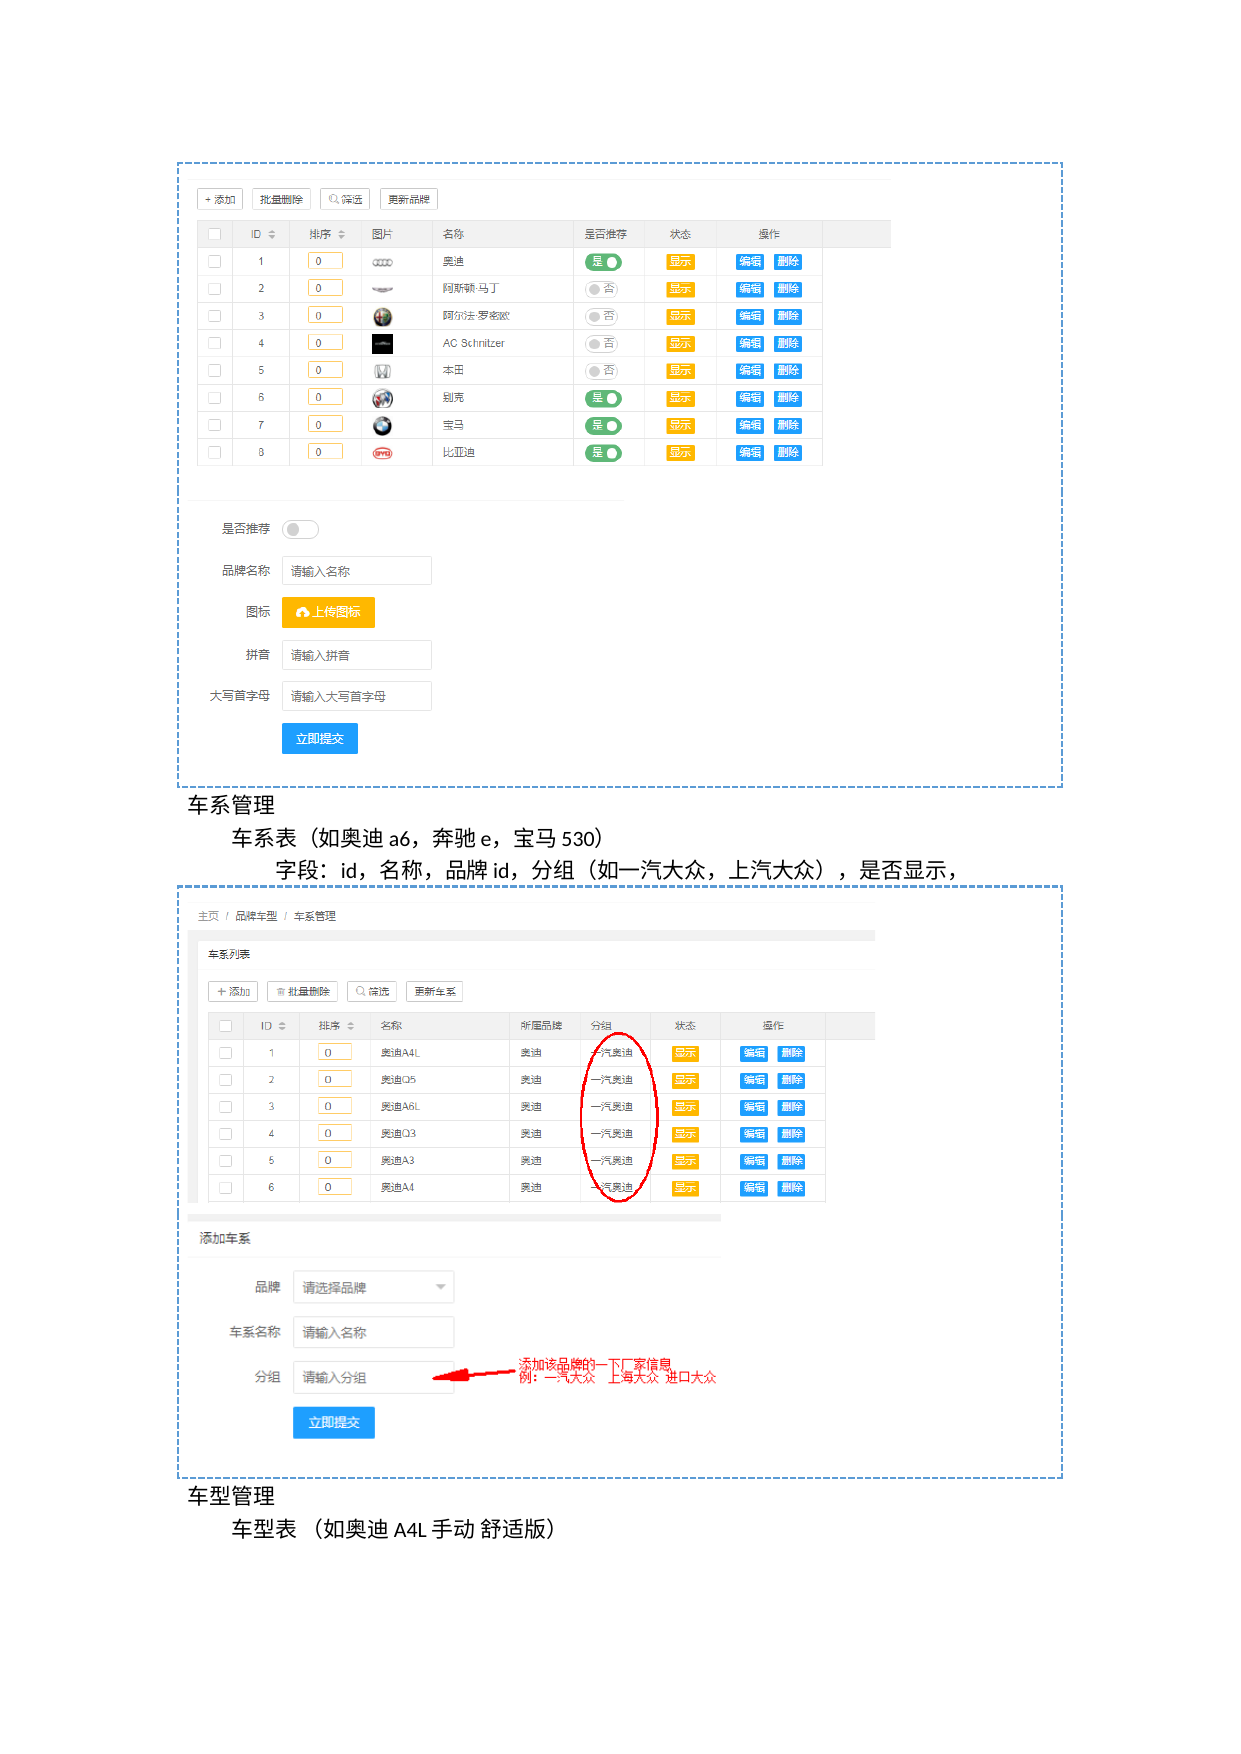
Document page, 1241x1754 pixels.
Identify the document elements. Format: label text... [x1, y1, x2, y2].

picture [187, 491, 625, 769]
list 车系管理 [187, 788, 1053, 820]
picture [187, 166, 891, 466]
list 车型管理 [187, 1479, 1053, 1511]
list 车系表（如奥迪a6，奔驰e，宝马530） [187, 820, 1053, 853]
picture [187, 1214, 721, 1460]
list 车型表 （如奥迪A4L 手动 舒适版） [187, 1511, 1053, 1544]
list 字段：id，名称，品牌id，分组（如一汽大众，上汽大众），是否显示， [231, 853, 1053, 885]
picture [187, 889, 876, 1203]
